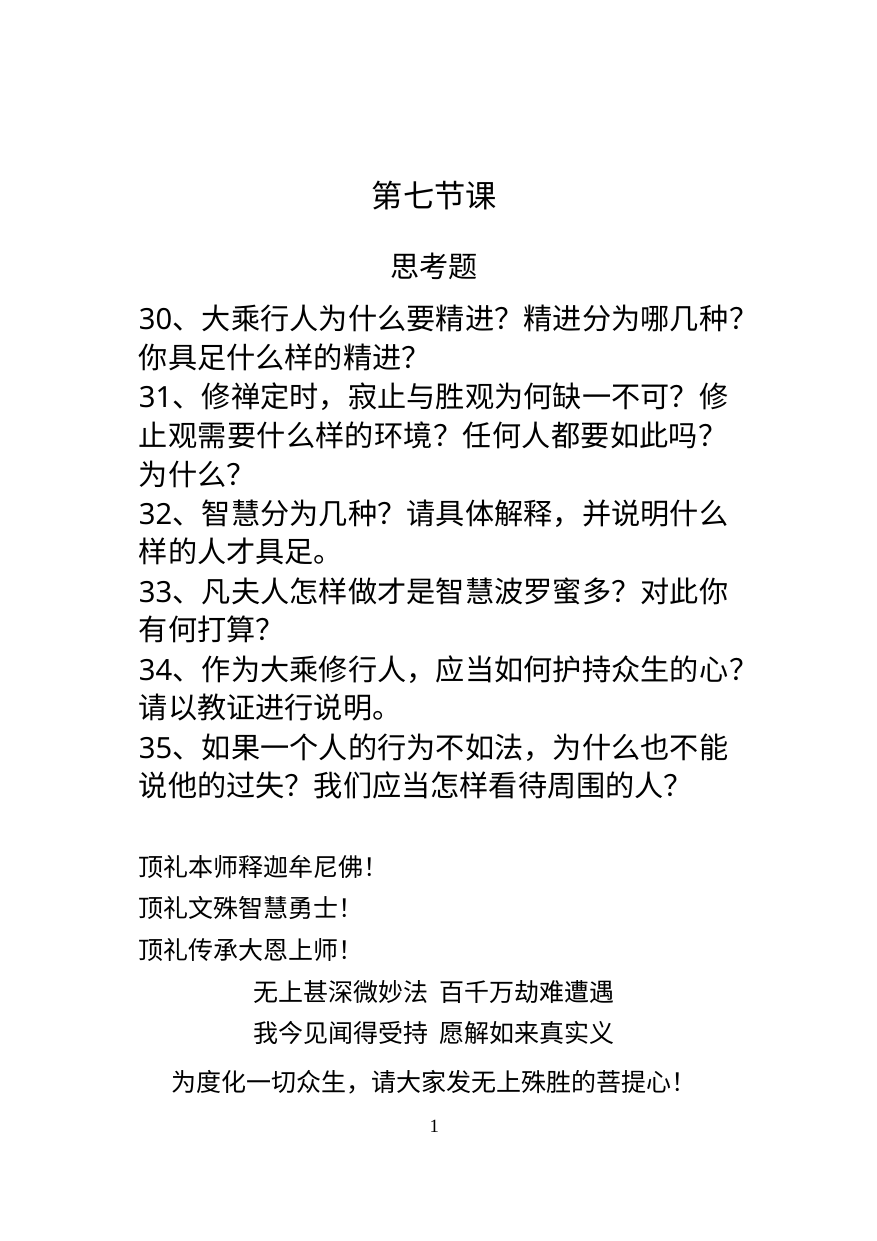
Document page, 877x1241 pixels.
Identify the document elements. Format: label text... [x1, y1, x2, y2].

text 31、修禅定时，寂止与胜观为何缺一不可？修止观需要什么样的环境？任何人都要如此吗？为什么？ [139, 377, 729, 493]
text 第七节课 [139, 172, 729, 217]
text 顶礼本师释迦牟尼佛！ [139, 843, 729, 884]
text 思考题 [139, 242, 729, 286]
text 32、智慧分为几种？请具体解释，并说明什么样的人才具足。 [139, 493, 729, 571]
text 顶礼传承大恩上师！ [139, 926, 729, 968]
text 34、作为大乘修行人，应当如何护持众生的心？请以教证进行说明。 [139, 649, 729, 727]
text 35、如果一个人的行为不如法，为什么也不能说他的过失？我们应当怎样看待周围的人？ [139, 727, 729, 805]
text 我今见闻得受持 愿解如来真实义 [139, 1009, 729, 1051]
text 为度化一切众生，请大家发无上殊胜的菩提心！ [139, 1058, 729, 1100]
text 无上甚深微妙法 百千万劫难遭遇 [139, 968, 729, 1009]
text 30、大乘行人为什么要精进？精进分为哪几种？你具足什么样的精进？ [139, 299, 729, 377]
text 33、凡夫人怎样做才是智慧波罗蜜多？对此你有何打算？ [139, 571, 729, 649]
text 顶礼文殊智慧勇士！ [139, 884, 729, 926]
